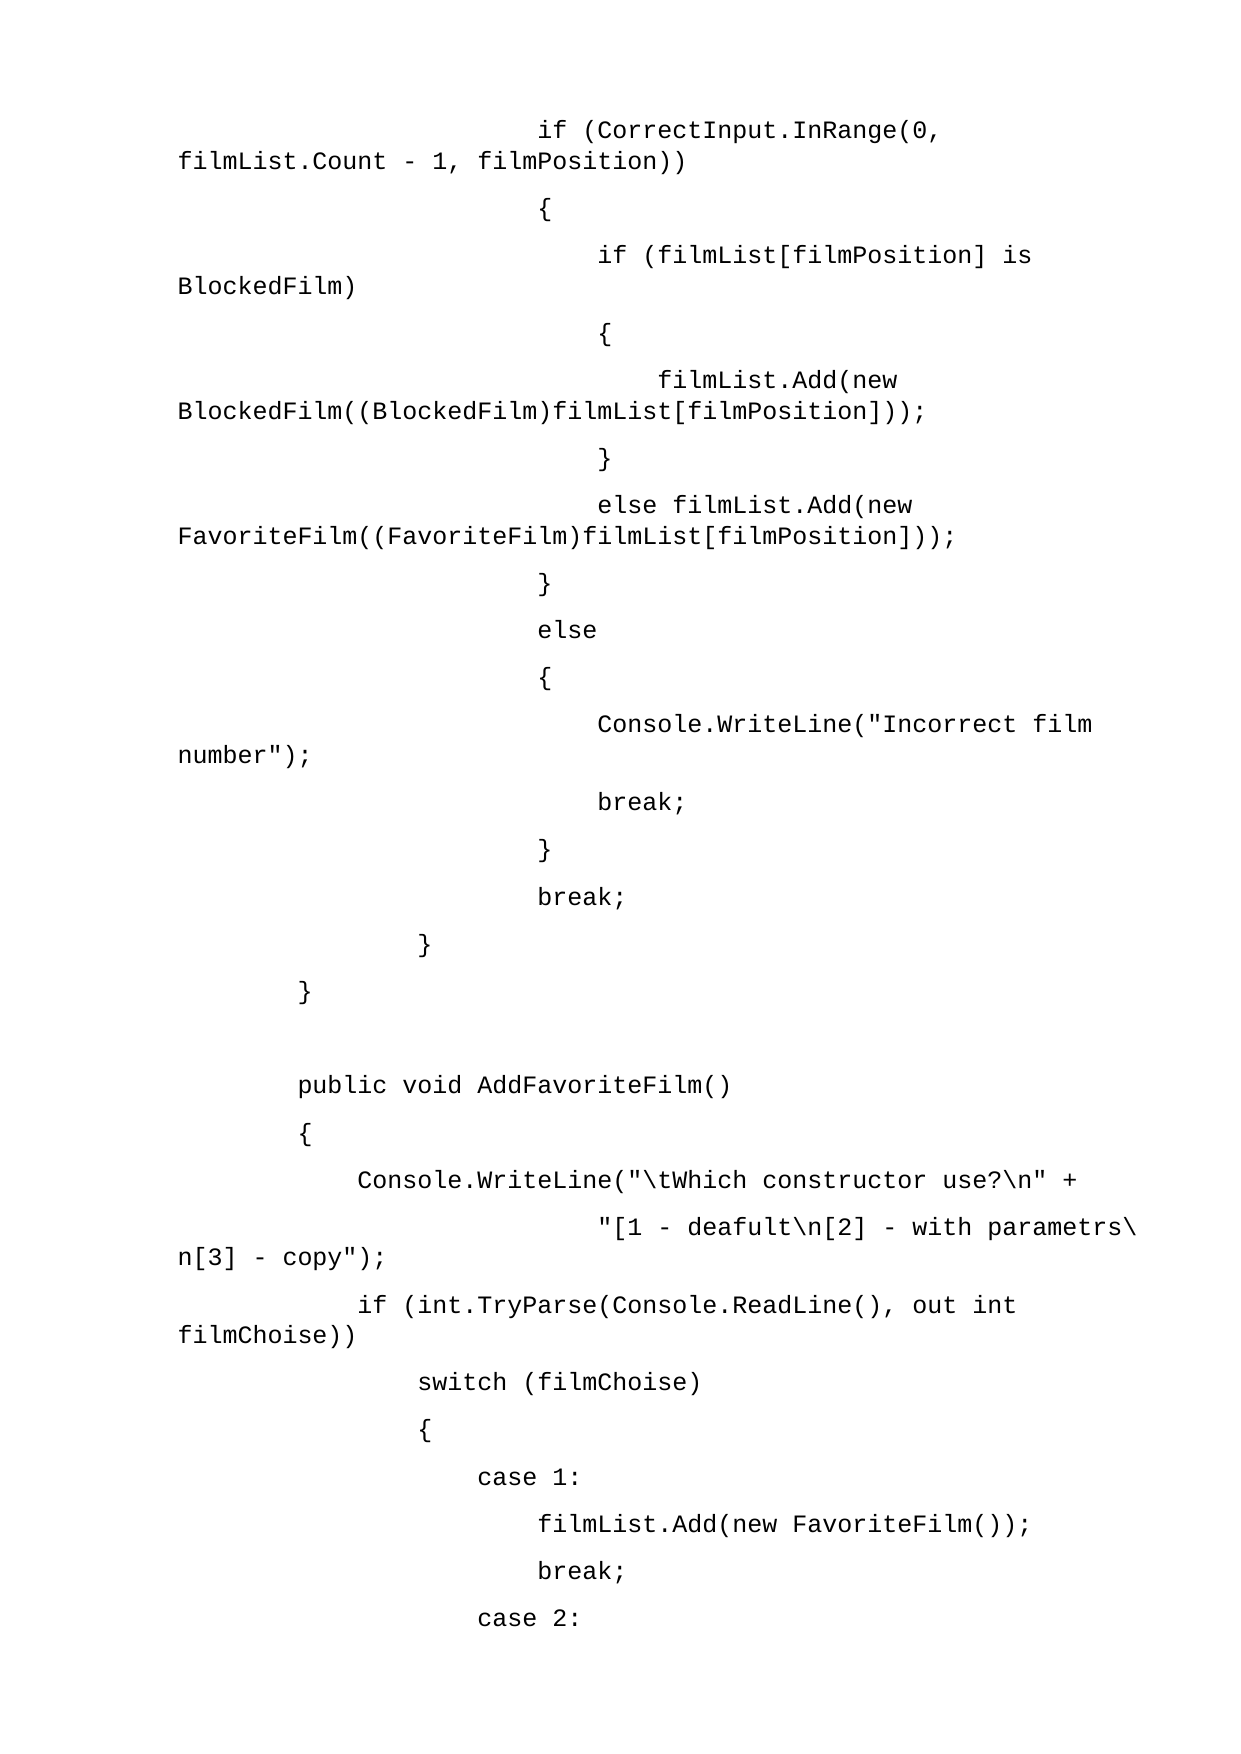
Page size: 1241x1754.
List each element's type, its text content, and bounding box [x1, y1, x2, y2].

text { [177, 196, 1152, 224]
text Console.WriteLine("\tWhich constructor use?\n" + [177, 1167, 1152, 1196]
text case 1: [177, 1464, 1152, 1493]
text { [177, 1417, 1152, 1445]
text } [177, 446, 1152, 474]
text if (int.TryParse(Console.ReadLine(), out int filmChoise)) [177, 1292, 1152, 1351]
text break; [177, 884, 1152, 912]
text if (filmList[filmPosition] is BlockedFilm) [177, 243, 1152, 302]
text else filmList.Add(new FavoriteFilm((FavoriteFilm)filmList[filmPosition])); [177, 493, 1152, 552]
text case 2: [177, 1606, 1152, 1634]
text } [177, 571, 1152, 599]
text else [177, 618, 1152, 646]
text } [177, 931, 1152, 960]
text filmList.Add(new BlockedFilm((BlockedFilm)filmList[filmPosition])); [177, 368, 1152, 427]
text public void AddFavoriteFilm() [177, 1073, 1152, 1101]
text } [177, 837, 1152, 865]
text Console.WriteLine("Incorrect film number"); [177, 712, 1152, 771]
text break; [177, 790, 1152, 818]
text filmList.Add(new FavoriteFilm()); [177, 1511, 1152, 1540]
text "[1 - deafult\n[2] - with parametrs\n[3] - copy"); [177, 1214, 1152, 1273]
text } [177, 978, 1152, 1007]
text { [177, 1120, 1152, 1148]
text break; [177, 1559, 1152, 1587]
text { [177, 321, 1152, 349]
text { [177, 665, 1152, 693]
text switch (filmChoise) [177, 1370, 1152, 1398]
text if (CorrectInput.InRange(0, filmList.Count - 1, filmPosition)) [177, 118, 1152, 177]
